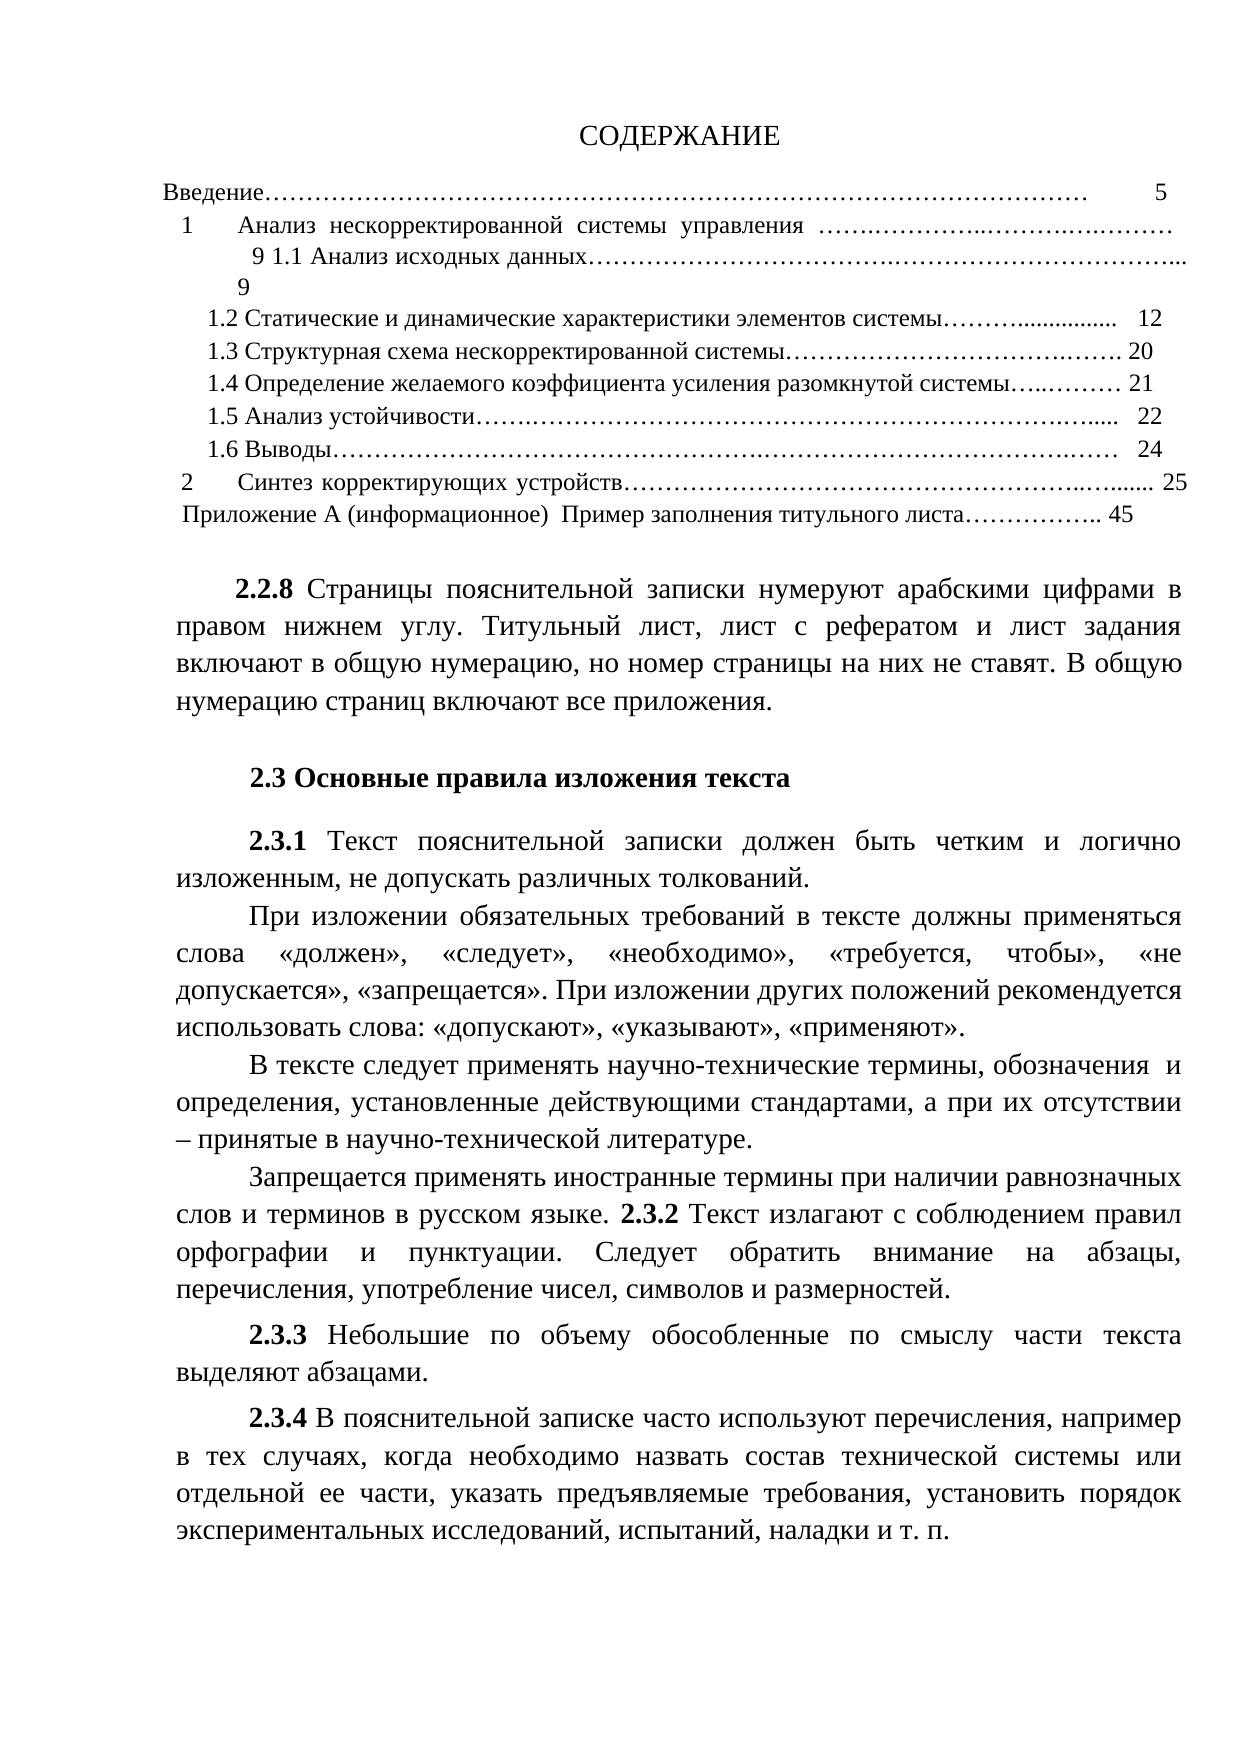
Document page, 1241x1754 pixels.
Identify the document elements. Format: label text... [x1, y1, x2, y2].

subtitle Основные правила изложения текста [249, 760, 1221, 793]
text В тексте следует применять научно-технические термины, обозначения и определения, установленные действующими стандартами, а при их отсутствии – принятые в научно-технической литературе. [176, 1047, 1182, 1155]
text Введение……………………………………………………………………………………… 5 [162, 177, 1221, 206]
text Запрещается применять иностранные термины при наличии равнозначных слов и терминов в русском языке. 2.3.2 Текст излагают с соблюдением правил орфографии и пунктуации. Следует обратить внимание на абзацы, перечисления, употребление чисел, символов и размерностей. [176, 1159, 1182, 1304]
list Анализ нескорректированной системы управления …….…………..……….….……… 9 1.1 Анализ исходных данных……………………………….……………………………... 9 [181, 210, 1188, 301]
list Выводы…………………………………………….……………………………….…… 24 [207, 434, 1183, 463]
list Структурная схема нескорректированной системы…………………………….……. 20 [207, 336, 1183, 364]
text 2.3.4 В пояснительной записке часто используют перечисления, например в тех случаях, когда необходимо назвать состав технической системы или отдельной ее части, указать предъявляемые требования, установить порядок экспериментальных исследований, испытаний, наладки и т. п. [176, 1401, 1182, 1546]
list Анализ устойчивости…….……………………………………………………….…..... 22 [207, 401, 1183, 430]
list Определение желаемого коэффициента усиления разомкнутой системы…..……… 21 [207, 368, 1183, 397]
text 2.2.8 Страницы пояснительной записки нумеруют арабскими цифрами в правом нижнем углу. Титульный лист, лист с рефератом и лист задания включают в общую нумерацию, но номер страницы на них не ставят. В общую нумерацию страниц включают все приложения. [176, 571, 1182, 716]
list Синтез корректирующих устройств………………………………………………..…....... 25 Приложение А (информационное) Пример заполнения титульного листа…………….. 45 [181, 467, 1188, 528]
text При изложении обязательных требований в тексте должны применяться слова «должен», «следует», «необходимо», «требуется, чтобы», «не допускается», «запрещается». При изложении других положений рекомендуется использовать слова: «допускают», «указывают», «применяют». [176, 898, 1182, 1043]
list Статические и динамические характеристики элементов системы………................ 12 [207, 303, 1183, 332]
text СОДЕРЖАНИЕ [162, 118, 1197, 151]
text 2.3.1 Текст пояснительной записки должен быть четким и логично изложенным, не допускать различных толкований. [176, 823, 1182, 894]
text 2.3.3 Небольшие по объему обособленные по смыслу части текста выделяют абзацами. [176, 1317, 1182, 1388]
